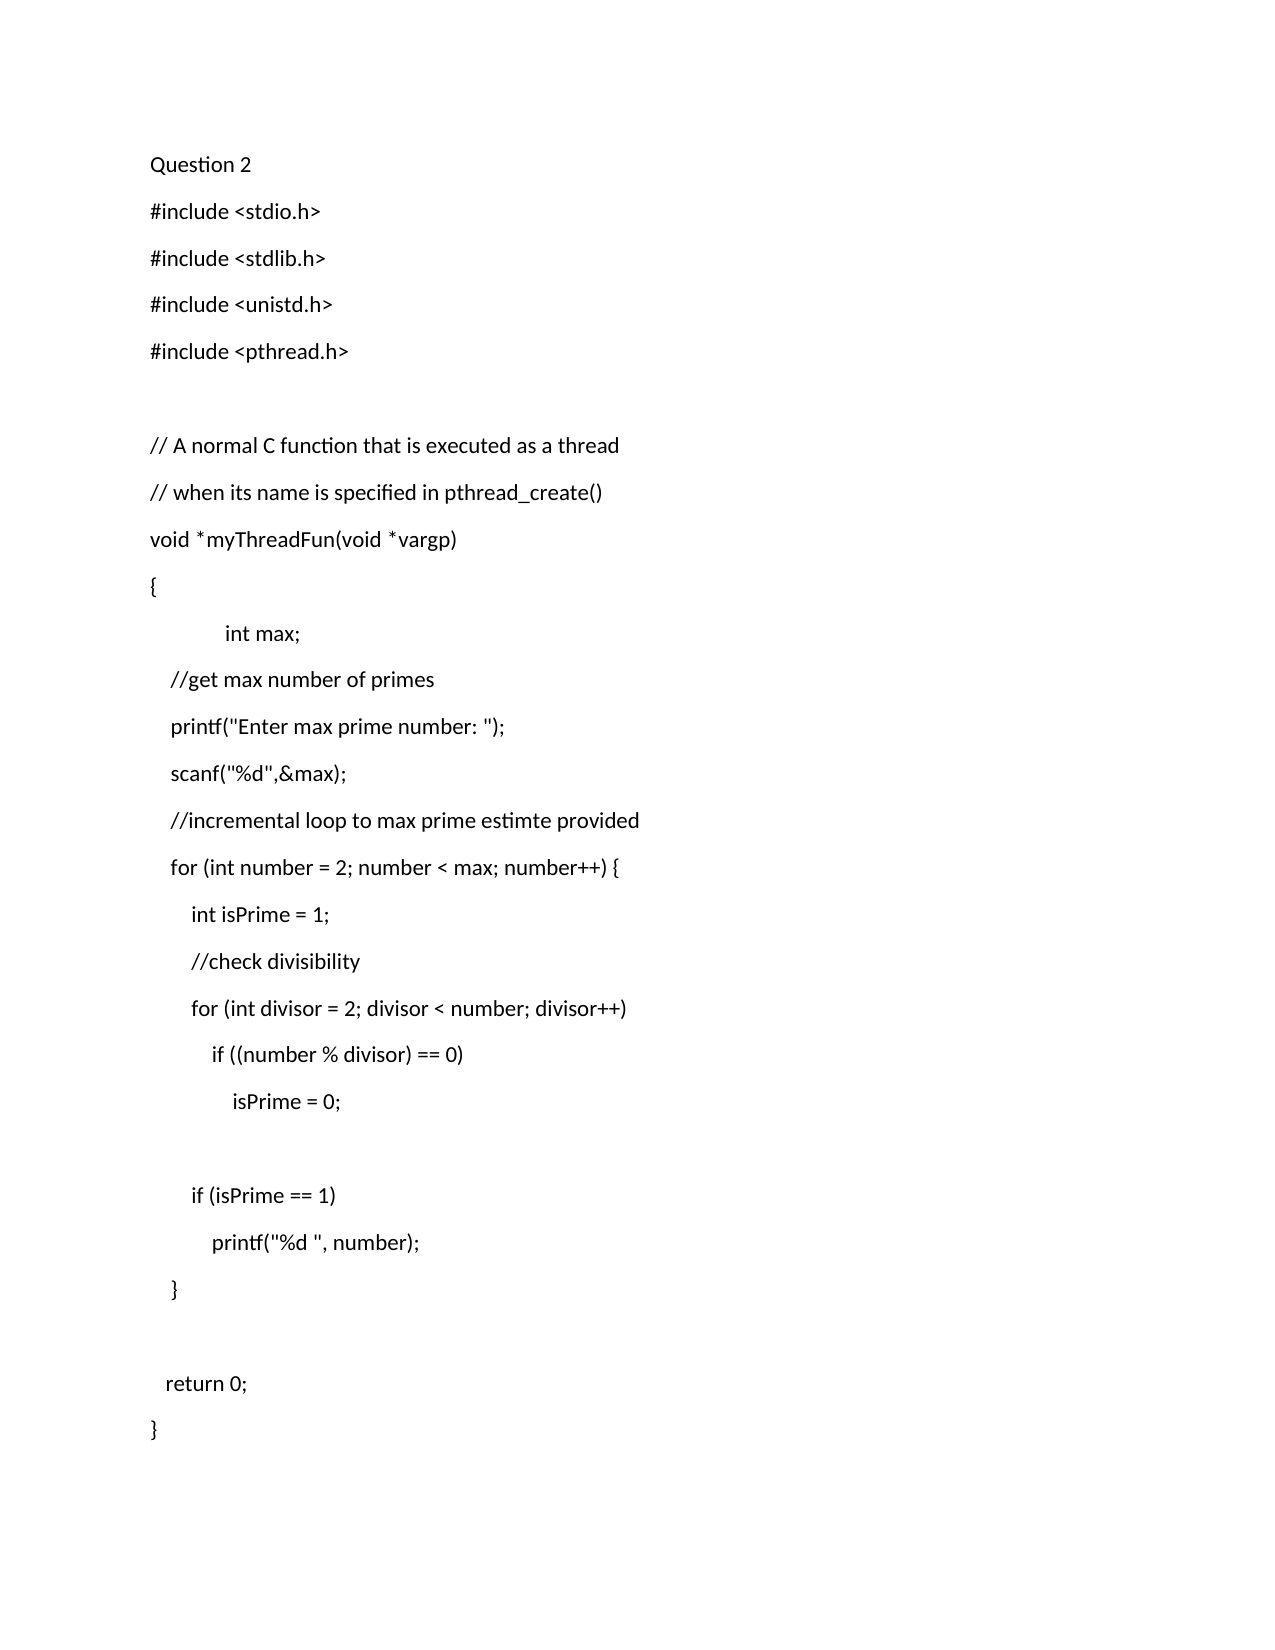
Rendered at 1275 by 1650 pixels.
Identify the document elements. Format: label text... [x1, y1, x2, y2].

text return 0; [150, 1369, 1125, 1397]
text int isPrime = 1; [150, 900, 1125, 928]
text { [150, 572, 1125, 600]
text #include <stdlib.h> [150, 244, 1125, 272]
text if (isPrime == 1) [150, 1181, 1125, 1209]
text //check divisibility [150, 947, 1125, 975]
text // A normal C function that is executed as a thread [150, 431, 1125, 459]
text void *myThreadFun(void *vargp) [150, 525, 1125, 553]
text #include <unistd.h> [150, 291, 1125, 319]
text } [150, 1416, 1125, 1444]
text scanf("%d",&max); [150, 759, 1125, 787]
text printf("%d ", number); [150, 1228, 1125, 1256]
text if ((number % divisor) == 0) [150, 1041, 1125, 1069]
text #include <pthread.h> [150, 337, 1125, 366]
text //incremental loop to max prime estimte provided [150, 806, 1125, 834]
text //get max number of primes [150, 666, 1125, 694]
text for (int number = 2; number < max; number++) { [150, 853, 1125, 881]
text printf("Enter max prime number: "); [150, 712, 1125, 741]
text } [150, 1275, 1125, 1303]
text int max; [150, 619, 1125, 647]
text isPrime = 0; [150, 1087, 1125, 1116]
text // when its name is specified in pthread_create() [150, 478, 1125, 506]
text Question 2 [150, 150, 1125, 178]
text #include <stdio.h> [150, 197, 1125, 225]
text for (int divisor = 2; divisor < number; divisor++) [150, 994, 1125, 1022]
